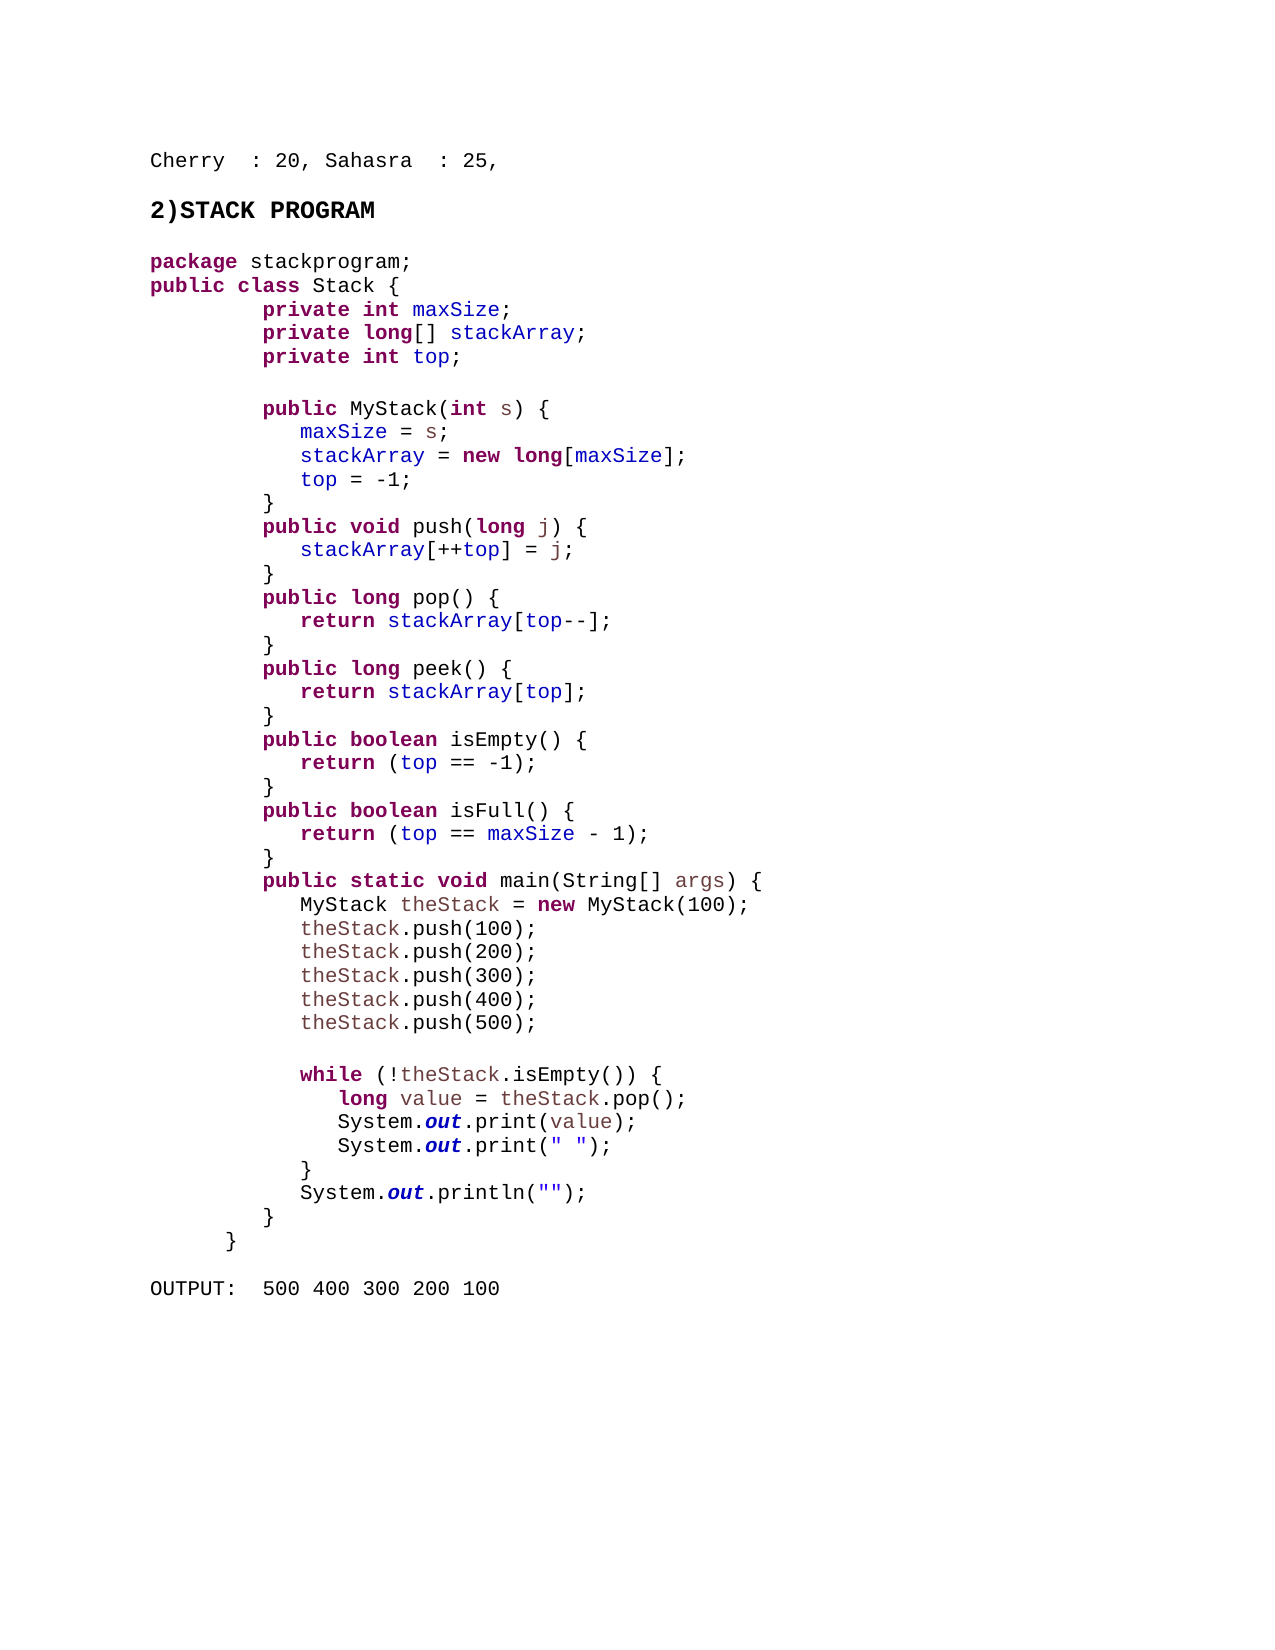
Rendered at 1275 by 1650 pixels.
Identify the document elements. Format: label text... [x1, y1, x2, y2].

text return stackArray[top--]; [150, 610, 1125, 634]
text maxSize = s; [150, 421, 1125, 445]
text 2)STACK PROGRAM [150, 198, 1125, 226]
text theStack.push(200); [150, 941, 1125, 965]
text while (!theStack.isEmpty()) { [150, 1064, 1125, 1088]
text MyStack theStack = new MyStack(100); [150, 894, 1125, 918]
text public boolean isFull() { [150, 799, 1125, 823]
text public class Stack { [150, 275, 1125, 299]
text stackArray[++top] = j; [150, 539, 1125, 563]
text public boolean isEmpty() { [150, 729, 1125, 752]
text return (top == maxSize - 1); [150, 823, 1125, 847]
text return (top == -1); [150, 752, 1125, 776]
text theStack.push(100); [150, 918, 1125, 941]
text } [150, 1159, 1125, 1182]
text public static void main(String[] args) { [150, 871, 1125, 894]
text theStack.push(400); [150, 989, 1125, 1012]
text private long[] stackArray; [150, 322, 1125, 346]
text package stackprogram; [150, 251, 1125, 275]
text System.out.println(""); [150, 1182, 1125, 1206]
text stackArray = new long[maxSize]; [150, 445, 1125, 468]
text System.out.print(" "); [150, 1135, 1125, 1159]
text public MyStack(int s) { [150, 398, 1125, 421]
text } [150, 1229, 1125, 1253]
text public long pop() { [150, 587, 1125, 610]
text } [150, 1206, 1125, 1229]
text private int top; [150, 346, 1125, 369]
text } [150, 705, 1125, 729]
text public void push(long j) { [150, 516, 1125, 539]
text } [150, 776, 1125, 799]
text public long peek() { [150, 658, 1125, 681]
text return stackArray[top]; [150, 681, 1125, 705]
text System.out.print(value); [150, 1111, 1125, 1135]
text private int maxSize; [150, 299, 1125, 322]
text } [150, 847, 1125, 871]
text } [150, 492, 1125, 516]
text } [150, 563, 1125, 587]
text OUTPUT: 500 400 300 200 100 [150, 1278, 1125, 1301]
text Cherry : 20, Sahasra : 25, [150, 150, 1125, 174]
text top = -1; [150, 468, 1125, 492]
text theStack.push(300); [150, 965, 1125, 989]
text } [150, 634, 1125, 658]
text theStack.push(500); [150, 1012, 1125, 1036]
text long value = theStack.pop(); [150, 1088, 1125, 1111]
